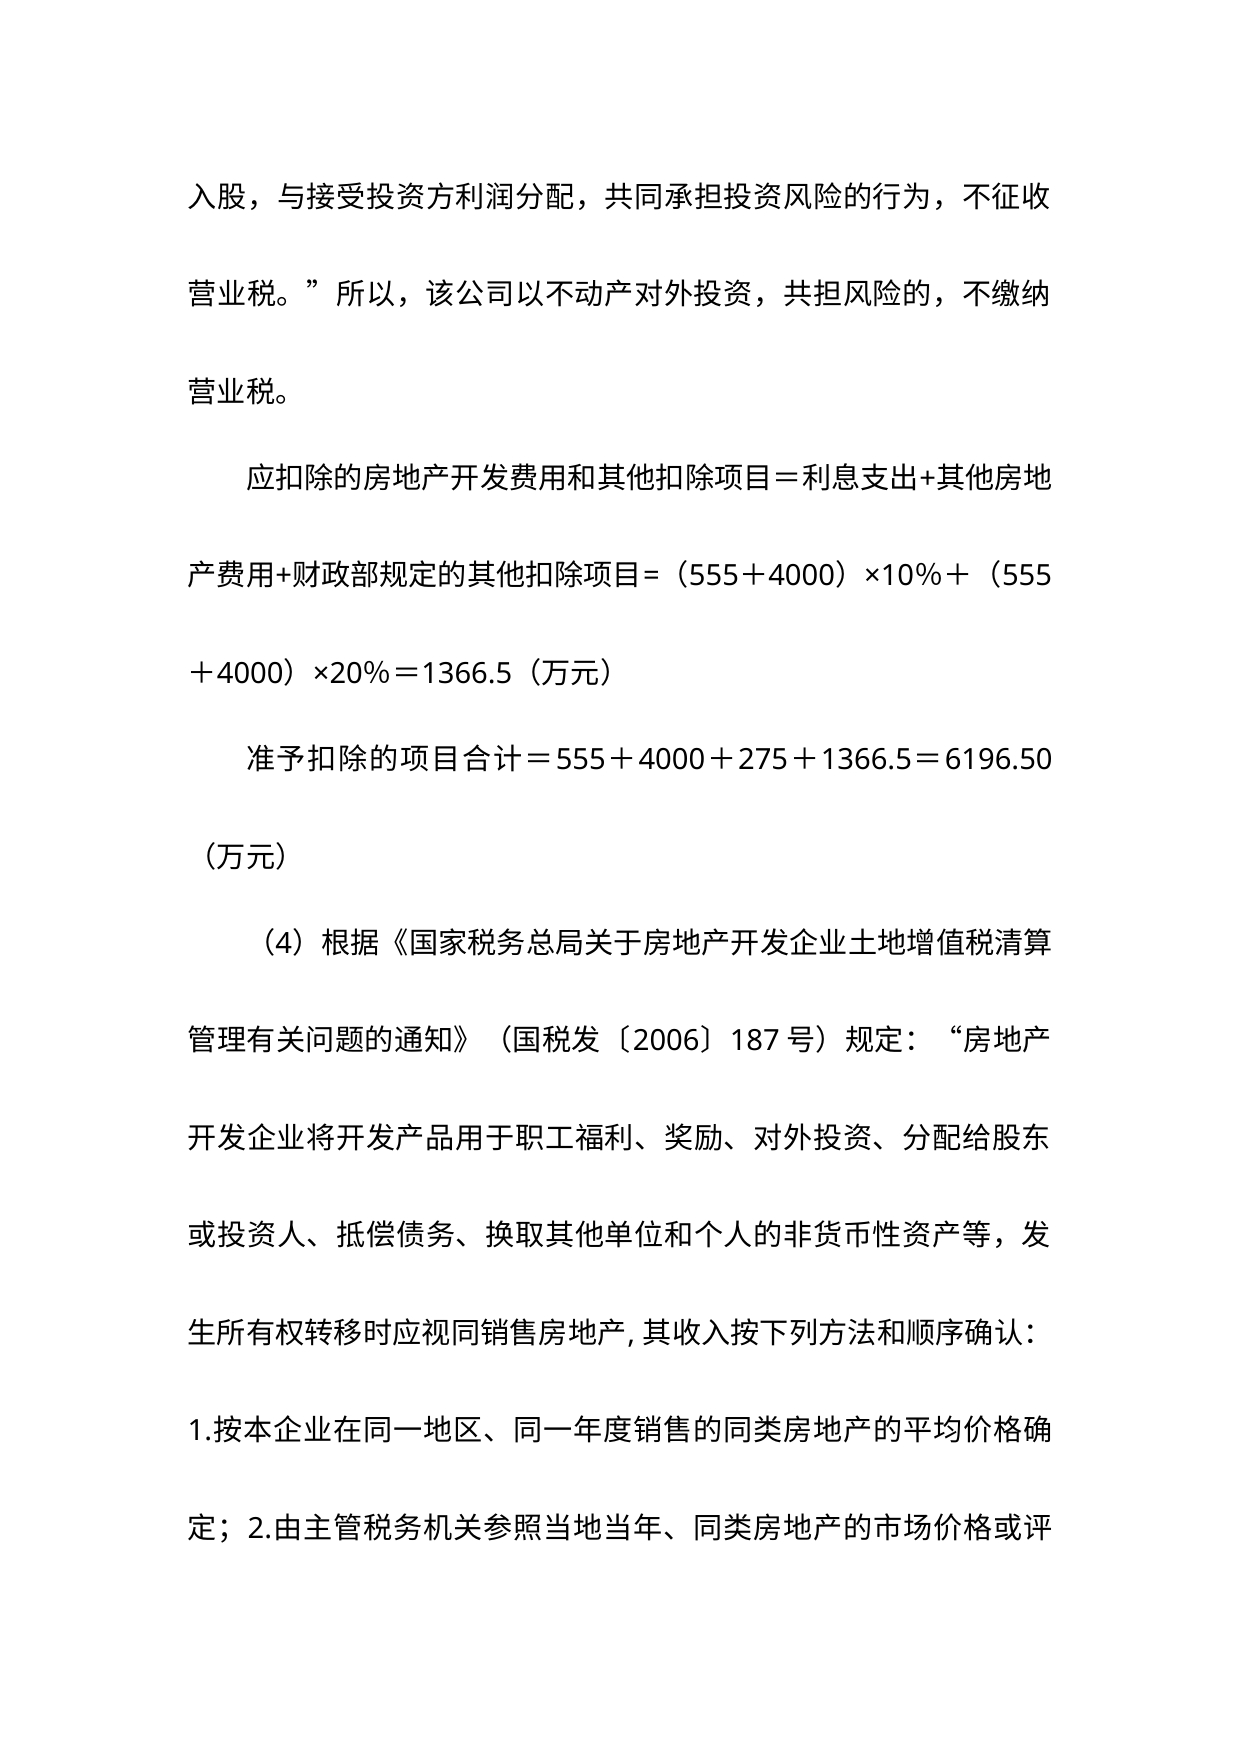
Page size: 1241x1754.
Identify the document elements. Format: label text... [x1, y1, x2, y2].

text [187, 162, 1053, 422]
text 准予扣除的项目合计＝555＋4000＋275＋1366.5＝6196.50（万元） [187, 724, 1053, 887]
text 应扣除的房地产开发费用和其他扣除项目＝利息支出+其他房地产费用+财政部规定的其他扣除项目=（555＋4000）×10％＋（555＋4000）×20％＝1366.5（万元） [187, 443, 1053, 703]
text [187, 908, 1053, 1558]
